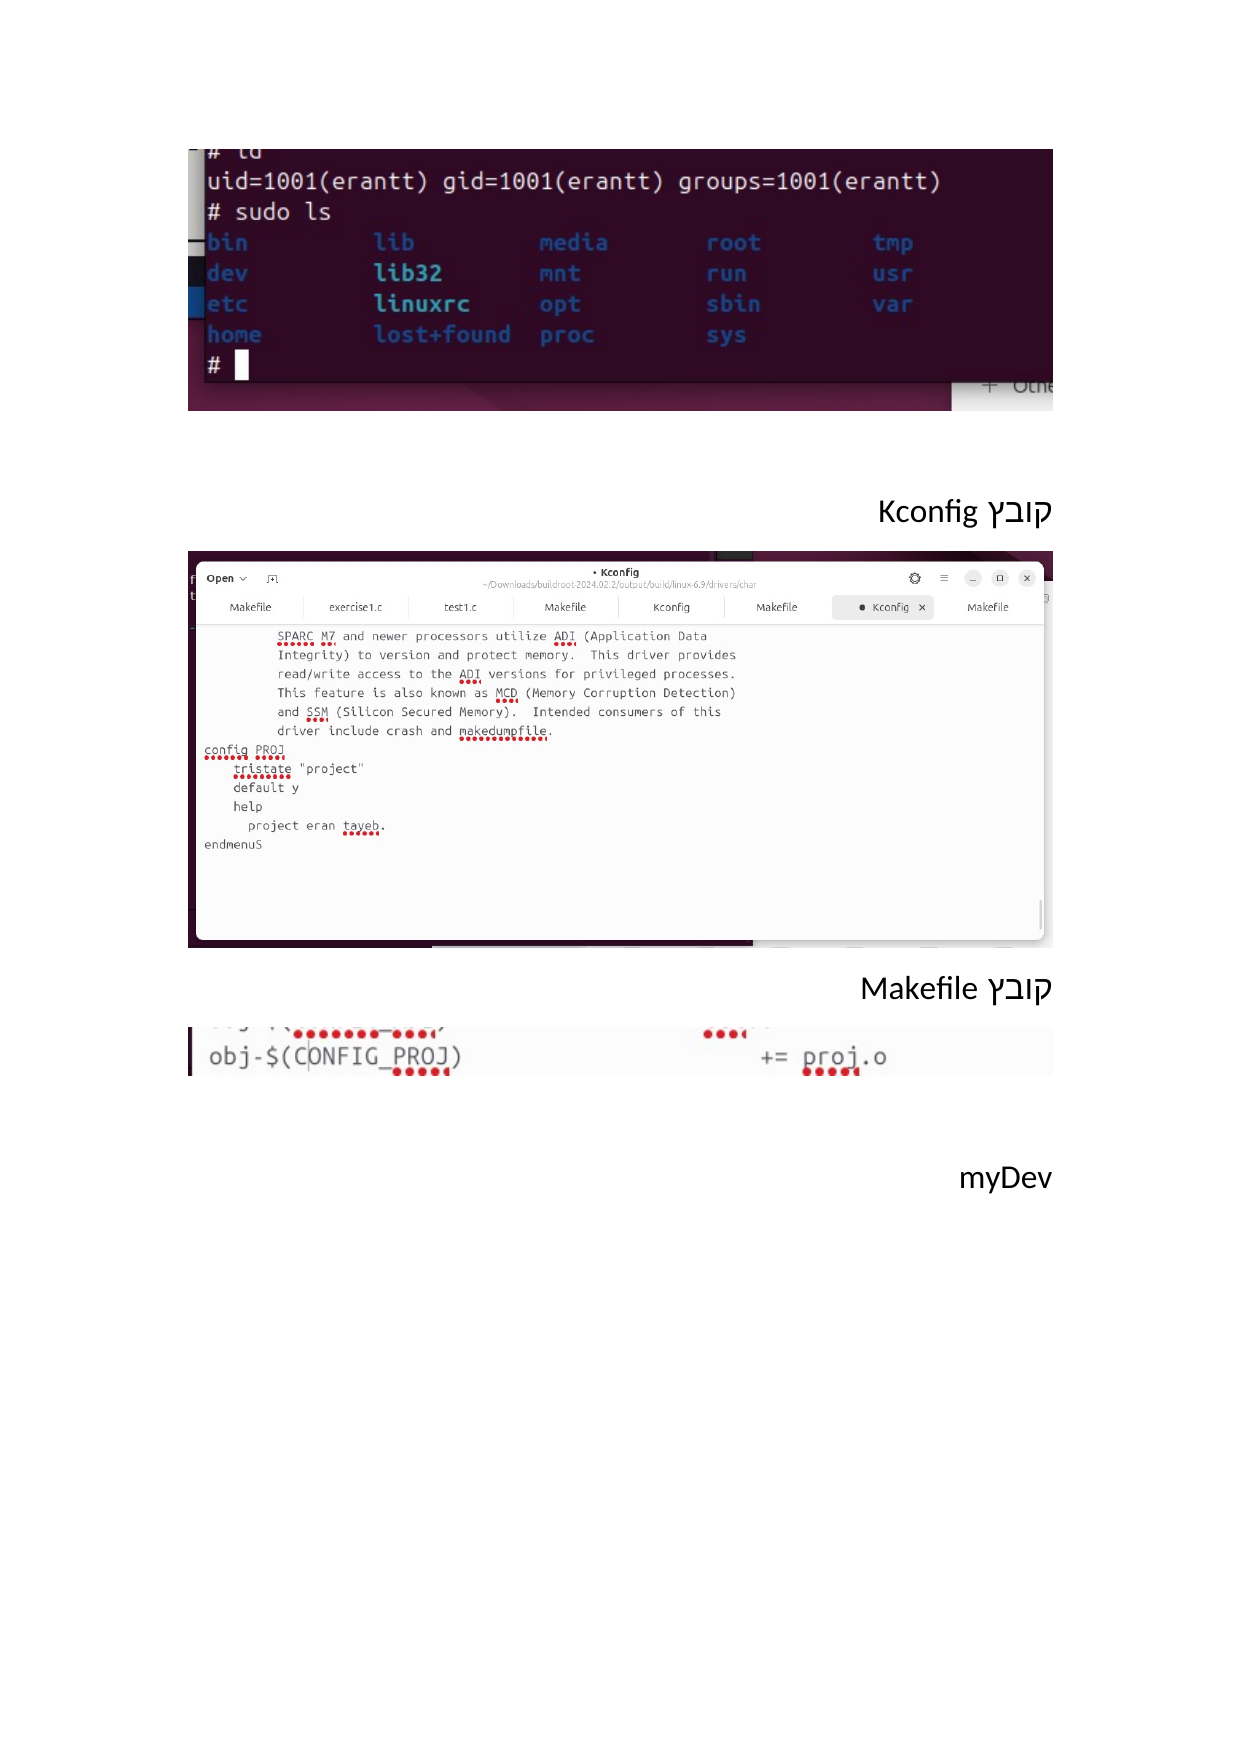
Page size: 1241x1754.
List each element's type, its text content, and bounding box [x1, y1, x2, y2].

picture [188, 1027, 1053, 1076]
picture [188, 551, 1053, 948]
text קובץ Makefile [187, 967, 1053, 1008]
picture [188, 149, 1053, 411]
text קובץ Kconfig [187, 491, 1053, 531]
text myDev [187, 1156, 1053, 1196]
